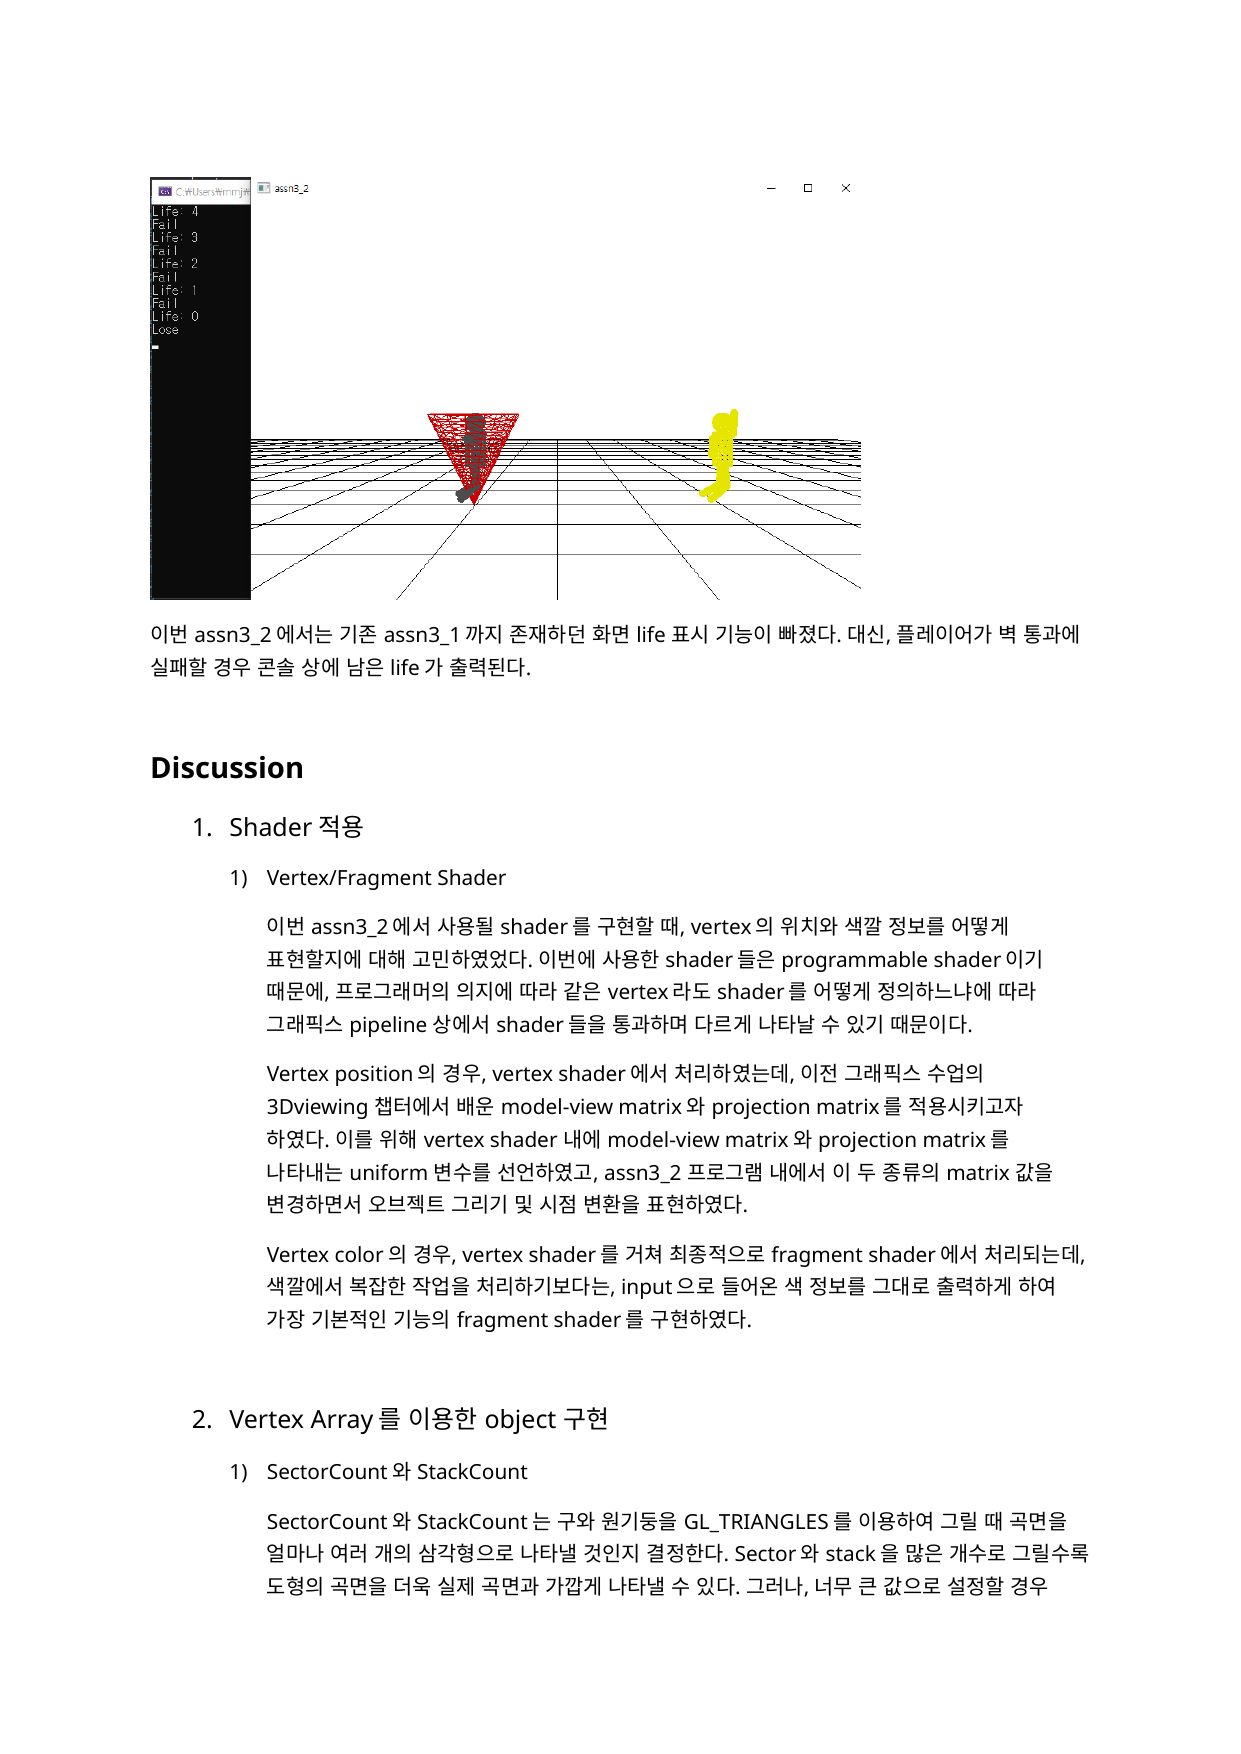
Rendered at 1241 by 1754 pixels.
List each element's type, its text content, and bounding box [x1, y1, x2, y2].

list 이번 assn3_2에서 사용될 shader를 구현할 때, vertex의 위치와 색깔 정보를 어떻게 표현할지에 대해 고민하였었다. 이번에 사용한 shader들은 programmable shader이기 때문에, 프로그래머의 의지에 따라 같은 vertex라도 shader를 어떻게 정의하느냐에 따라 그래픽스 pipeline 상에서 shader들을 통과하며 다르게 나타날 수 있기 때문이다. [267, 910, 1090, 1038]
list Vertex Array를 이용한 object 구현 [192, 1400, 1090, 1436]
list Shader 적용 [192, 807, 1090, 843]
list Vertex/Fragment Shader [229, 863, 1090, 891]
list Vertex position의 경우, vertex shader에서 처리하였는데, 이전 그래픽스 수업의 3Dviewing 챕터에서 배운 model-view matrix와 projection matrix를 적용시키고자 하였다. 이를 위해 vertex shader 내에 model-view matrix와 projection matrix를 나타내는 uniform 변수를 선언하였고, assn3_2 프로그램 내에서 이 두 종류의 matrix 값을 변경하면서 오브젝트 그리기 및 시점 변환을 표현하였다. [267, 1058, 1090, 1219]
text Discussion [150, 748, 1090, 787]
text 이번 assn3_2에서는 기존 assn3_1까지 존재하던 화면 life 표시 기능이 빠졌다. 대신, 플레이어가 벽 통과에 실패할 경우 콘솔 상에 남은 life가 출력된다. [150, 618, 1090, 681]
list Vertex color의 경우, vertex shader를 거쳐 최종적으로 fragment shader에서 처리되는데, 색깔에서 복잡한 작업을 처리하기보다는, input으로 들어온 색 정보를 그대로 출력하게 하여 가장 기본적인 기능의 fragment shader를 구현하였다. [267, 1238, 1090, 1333]
picture [150, 177, 861, 600]
list SectorCount와 StackCount [229, 1456, 1090, 1486]
